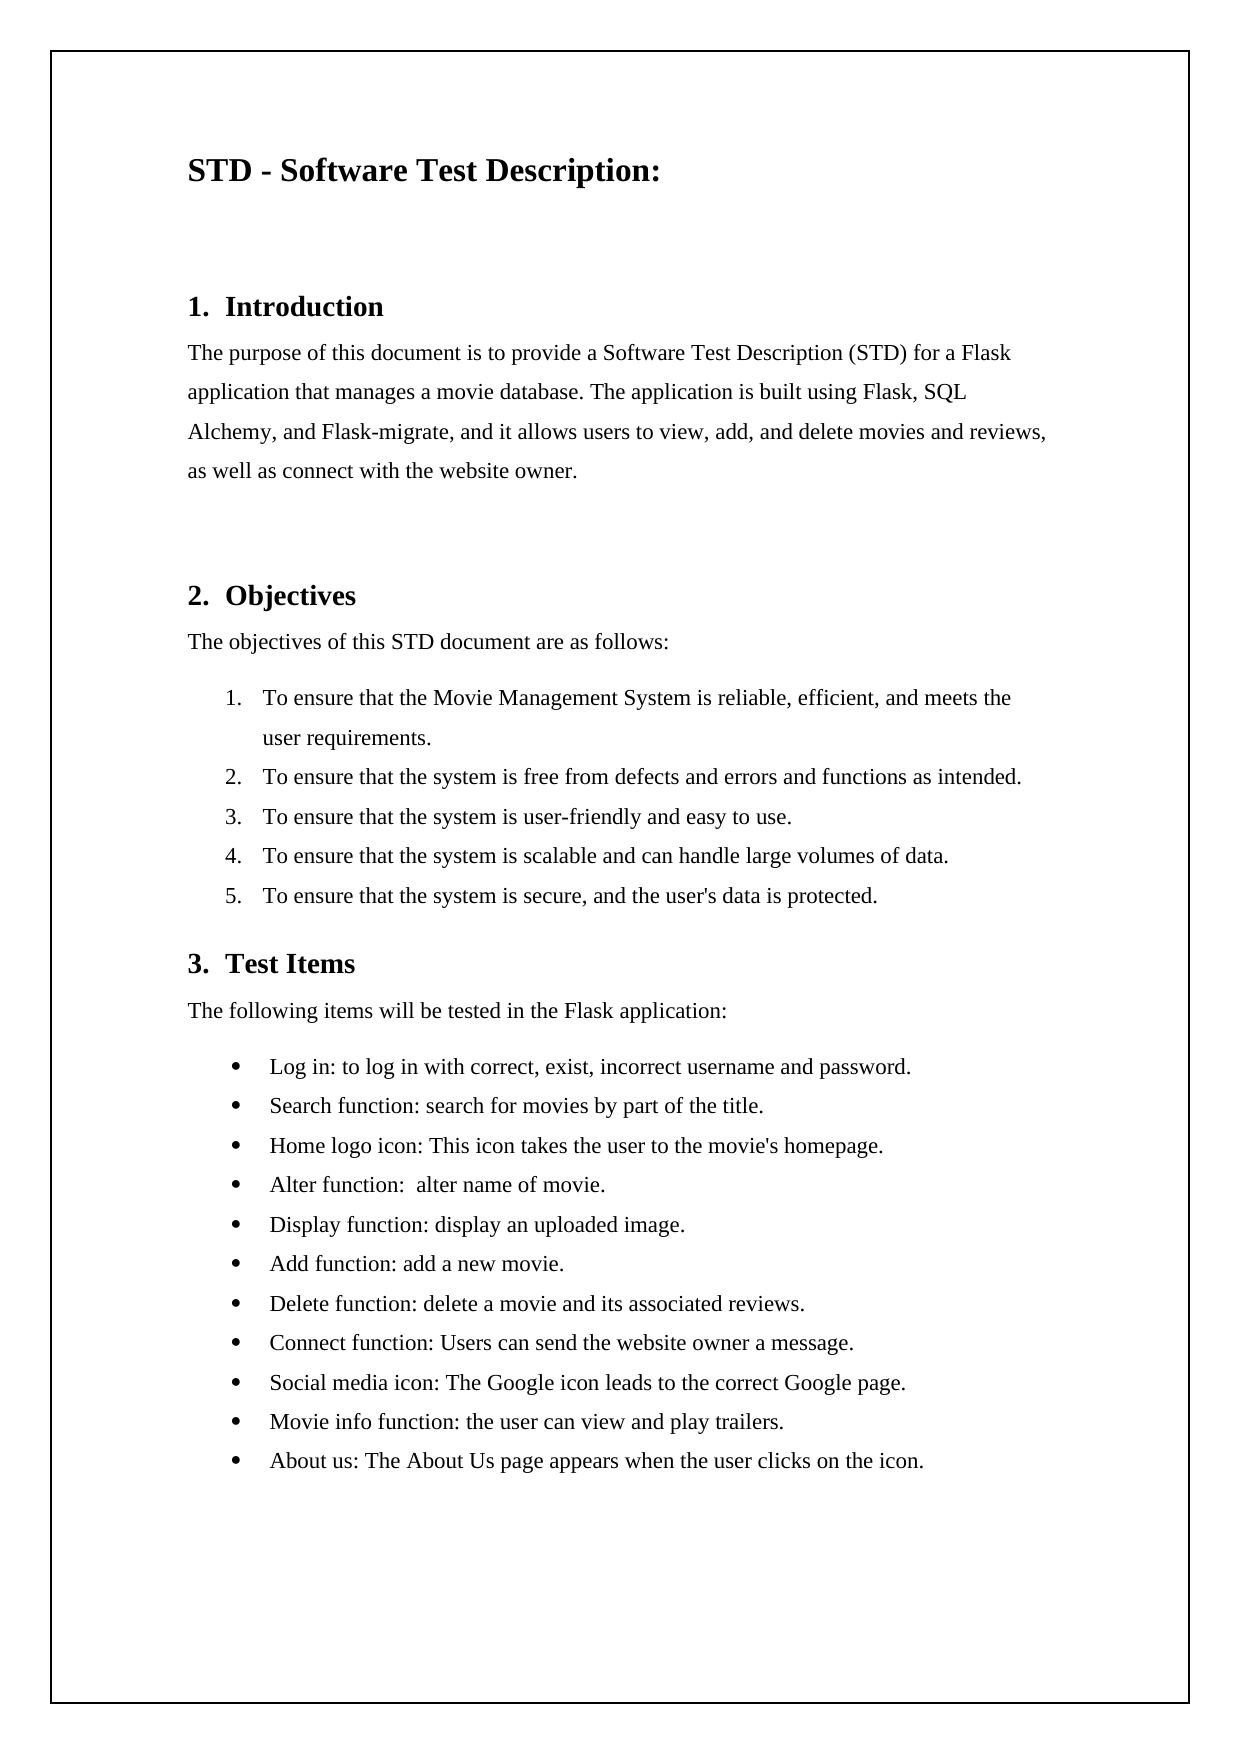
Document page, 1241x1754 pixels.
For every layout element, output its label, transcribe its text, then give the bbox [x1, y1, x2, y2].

text The purpose of this document is to provide a Software Test Description (STD) for a Flask application that manages a movie database. The application is built using Flask, SQL Alchemy, and Flask-migrate, and it allows users to view, add, and delete movies and reviews, as well as connect with the website owner. [187, 339, 1053, 484]
list To ensure that the Movie Management System is reliable, efficient, and meets the user requirements. [225, 684, 1053, 750]
subtitle Introduction [187, 289, 1053, 322]
list Add function: add a new movie. [232, 1250, 1053, 1277]
list Log in: to log in with correct, exist, incorrect username and password. [232, 1053, 1053, 1079]
subtitle Objectives [187, 578, 1053, 612]
list To ensure that the system is scalable and can handle large volumes of data. [225, 842, 1053, 869]
list To ensure that the system is secure, and the user's data is protected. [225, 882, 1053, 908]
list Home logo icon: This icon takes the user to the movie's homepage. [232, 1132, 1053, 1158]
subtitle Test Items [187, 946, 1053, 980]
list Alter function: alter name of movie. [232, 1171, 1053, 1198]
list To ensure that the system is user-friendly and easy to use. [225, 803, 1053, 829]
list Connect function: Users can send the website owner a message. [232, 1329, 1053, 1356]
list To ensure that the system is free from defects and errors and functions as intended. [225, 763, 1053, 790]
list Display function: display an uploaded image. [232, 1211, 1053, 1237]
text STD - Software Test Description: [187, 150, 1053, 188]
text The objectives of this STD document are as follows: [187, 628, 1053, 655]
text The following items will be tested in the Flask application: [187, 997, 1053, 1023]
list Movie info function: the user can view and play trailers. [232, 1408, 1053, 1434]
list Delete function: delete a movie and its associated reviews. [232, 1290, 1053, 1316]
list Social media icon: The Google icon leads to the correct Google page. [232, 1369, 1053, 1395]
list Search function: search for movies by part of the title. [232, 1092, 1053, 1119]
list About us: The About Us page appears when the user clicks on the icon. [232, 1448, 1053, 1474]
